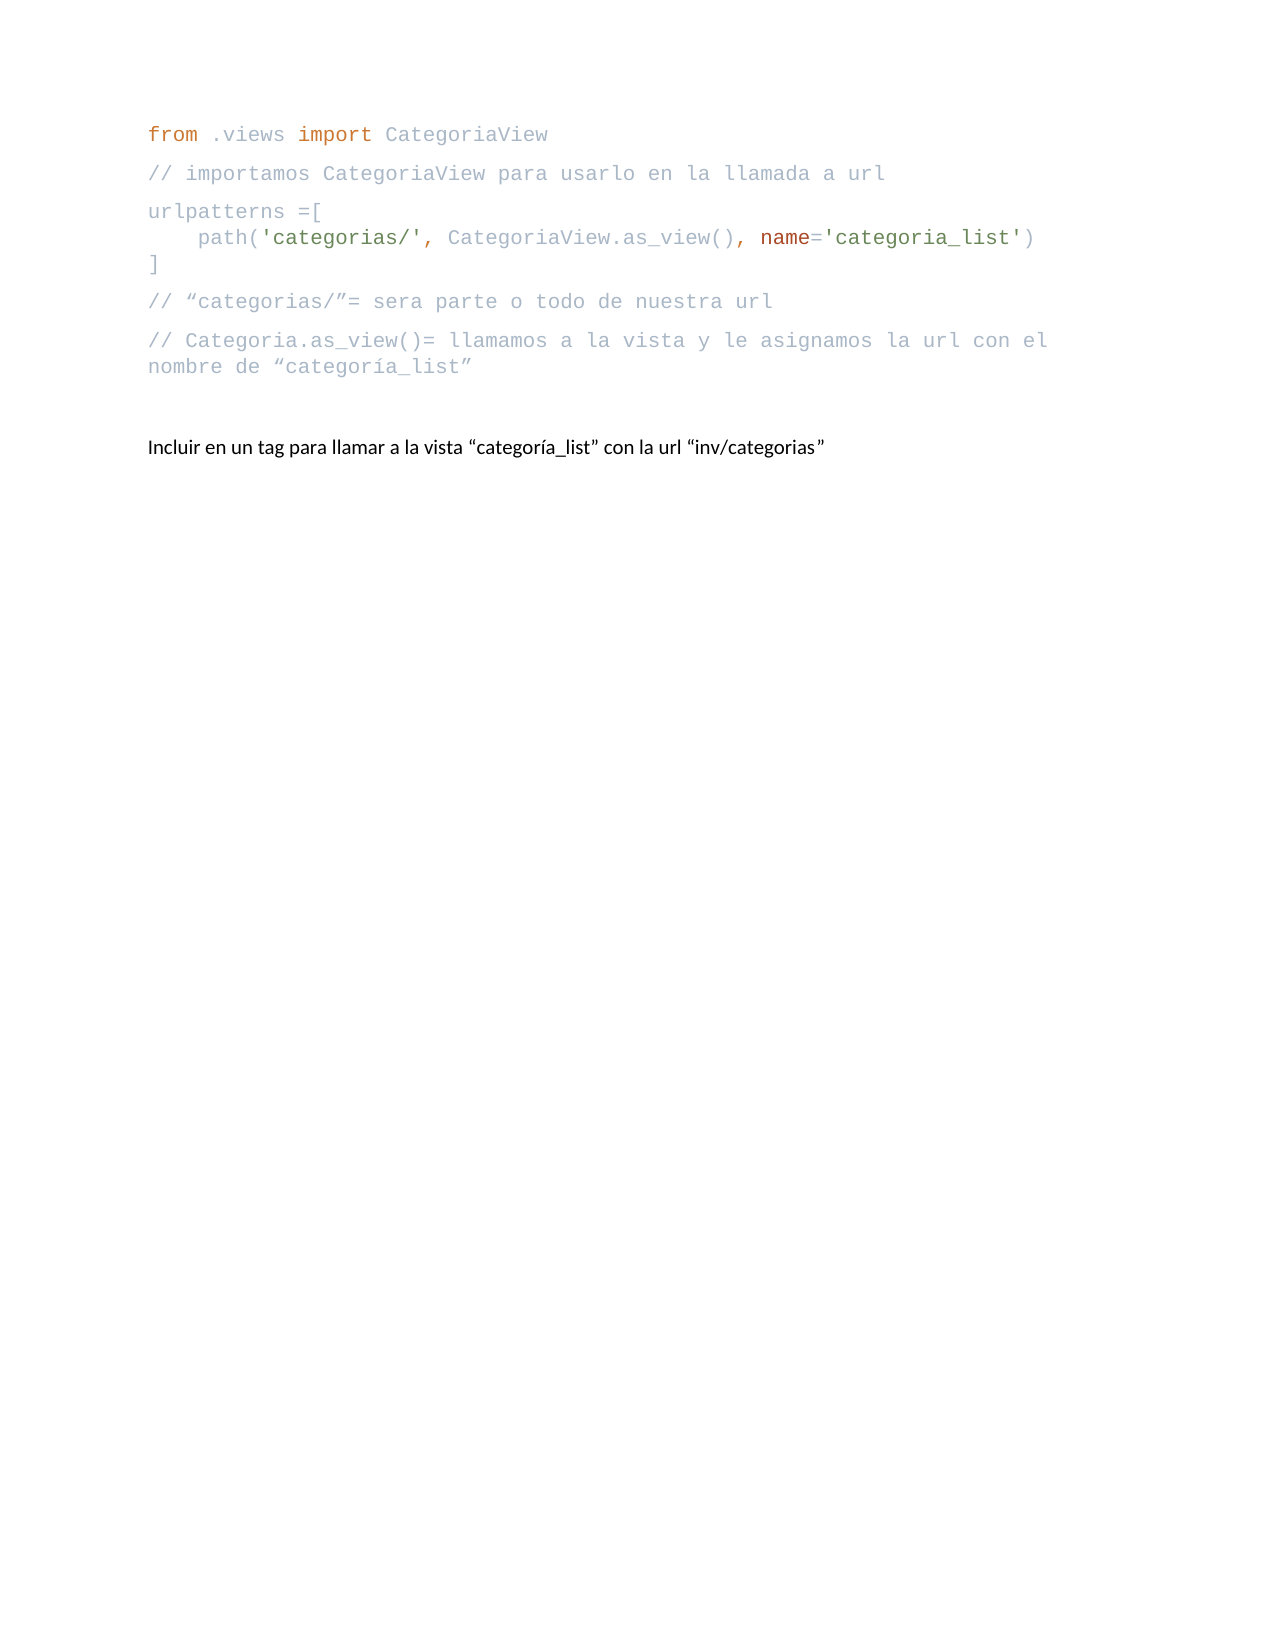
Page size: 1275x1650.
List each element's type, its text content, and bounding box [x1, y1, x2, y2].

text // importamos CategoriaView para usarlo en la llamada a url [148, 162, 1127, 186]
text Incluir en un tag para llamar a la vista “categoría_list” con la url “inv/categorias” [148, 434, 1127, 460]
text urlpatterns =[ path('categorias/', CategoriaView.as_view(), name='categoria_list') ] [148, 201, 1127, 276]
text // Categoria.as_view()= llamamos a la vista y le asignamos la url con el nombre de “categoría_list” [148, 330, 1127, 379]
text // “categorias/”= sera parte o todo de nuestra url [148, 291, 1127, 315]
text from .views import CategoriaView [148, 124, 1127, 148]
